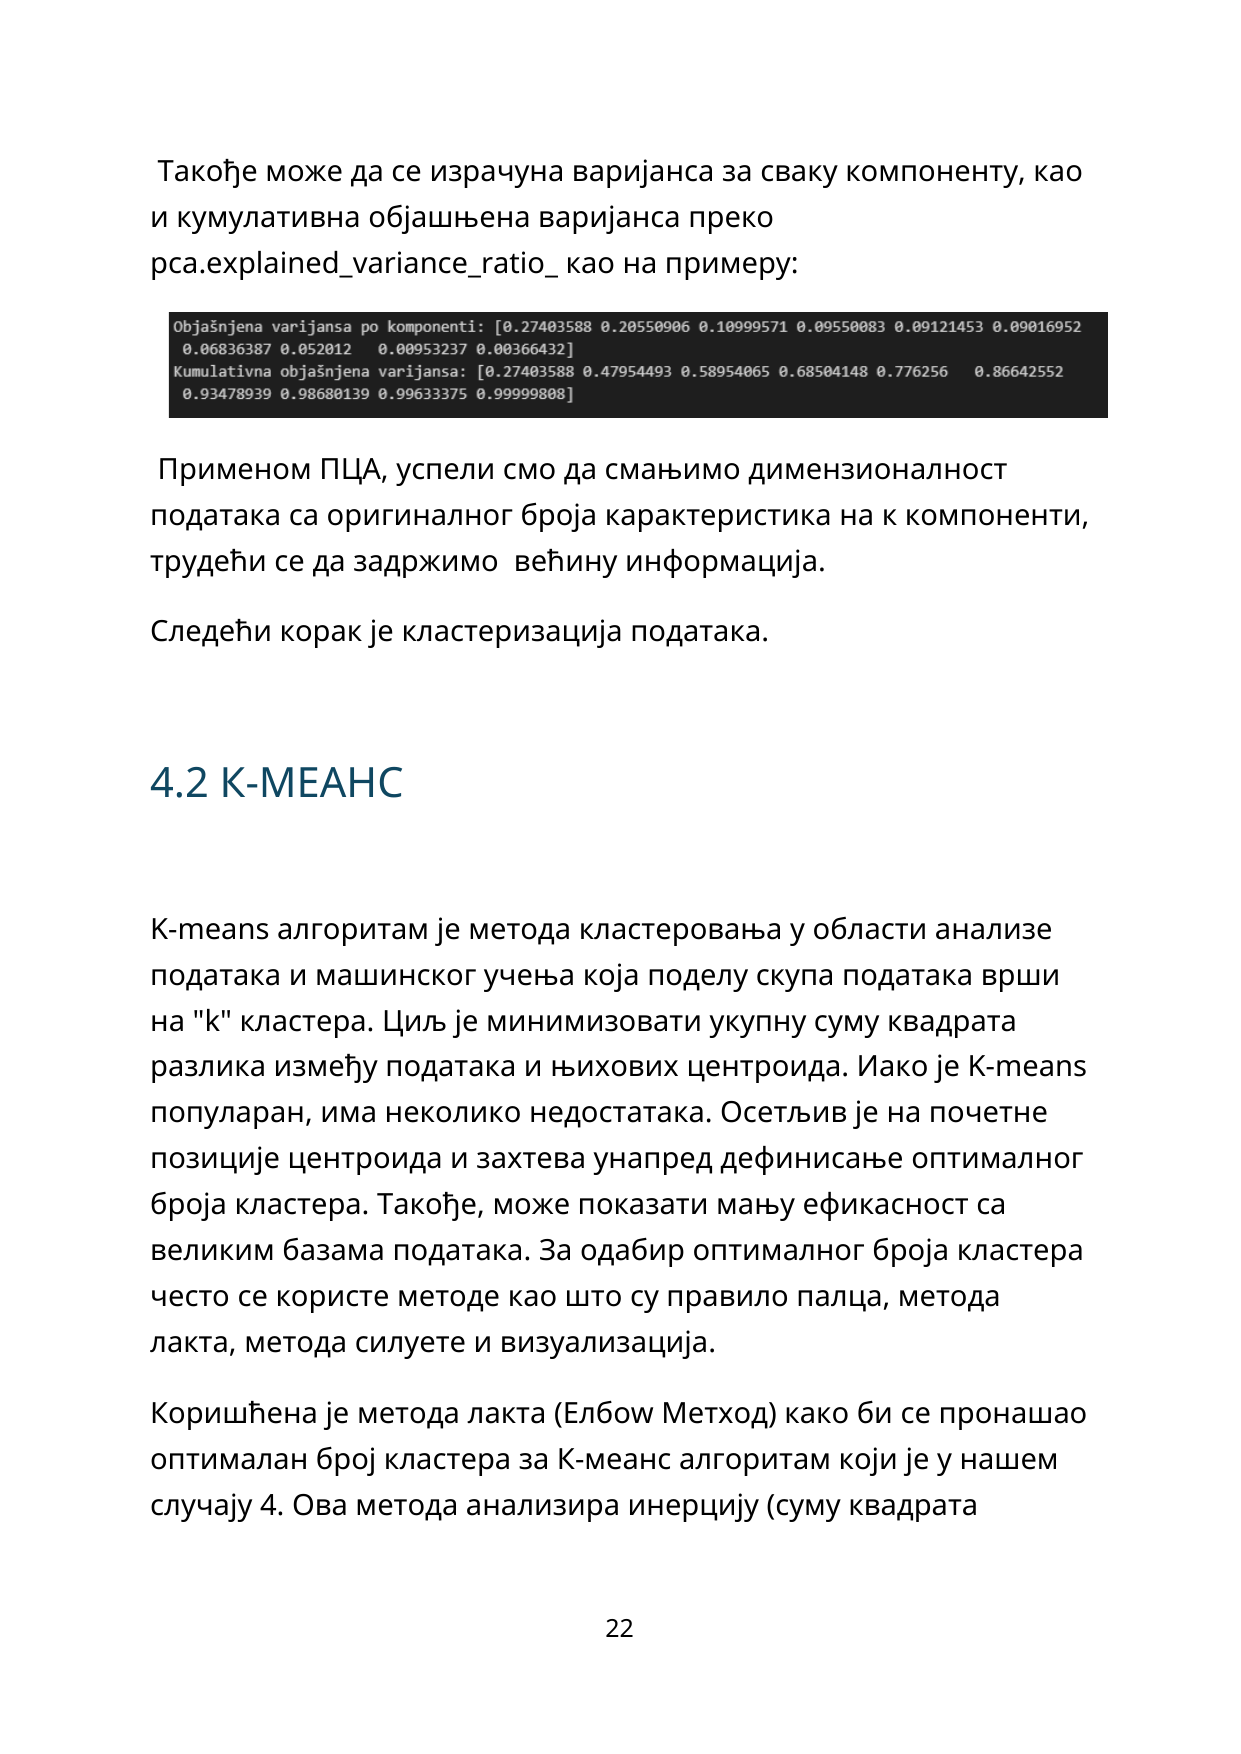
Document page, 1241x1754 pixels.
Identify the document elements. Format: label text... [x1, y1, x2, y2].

subtitle 4.2 К-МЕАНС [150, 753, 1090, 809]
text Такође може да се израчуна варијанса за сваку компоненту, као и кумулативна објашњена варијанса преко pca.explained_variance_ratio_ као на примеру: [150, 150, 1090, 282]
text Следећи корак је кластеризација података. [150, 611, 1090, 650]
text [150, 1392, 1090, 1524]
text K-means алгоритам је метода кластеровања у области анализе података и машинског учења која поделу скупа података врши на "k" кластера. Циљ је минимизовати укупну суму квадрата разлика између података и њихових центроида. Иако је K-means популаран, има неколико недостатака. Осетљив је на почетне позиције центроида и захтева унапред дефинисање оптималног броја кластера. Такође, може показати мању ефикасност са великим базама података. За одабир оптималног броја кластера често се користе методе као што су правило палца, метода лакта, метода силуете и визуализација. [150, 908, 1090, 1361]
text Применом ПЦА, успели смо да смањимо димензионалност података са оригиналног броја карактеристика на к компоненти, трудећи се да задржимо већину информација. [150, 448, 1090, 579]
